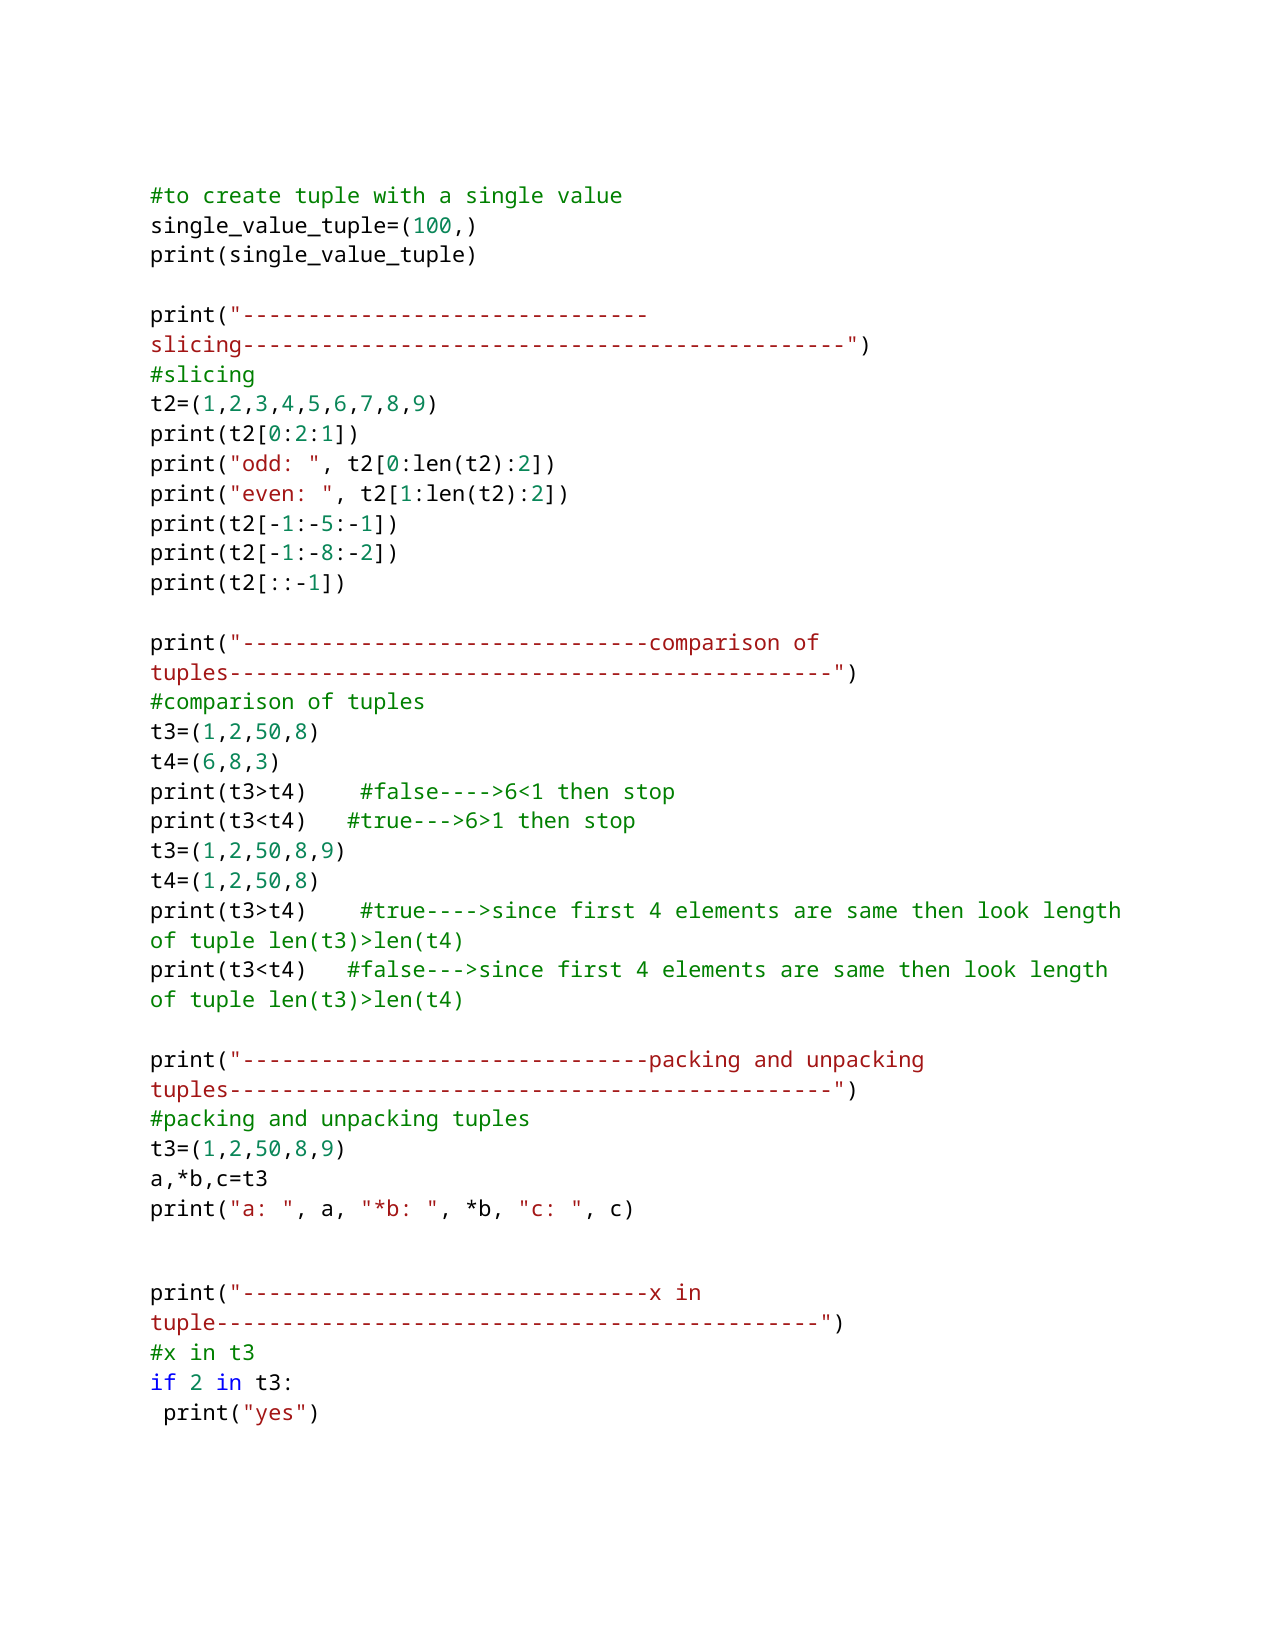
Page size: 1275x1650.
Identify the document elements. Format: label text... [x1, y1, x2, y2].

text print("odd: ", t2[0:len(t2):2]) [150, 448, 1125, 478]
text print("-------------------------------x in tuple----------------------------------------------") [150, 1277, 1125, 1337]
text #to create tuple with a single value [150, 180, 1125, 209]
text print(t3>t4) #false---->6<1 then stop [150, 776, 1125, 805]
text print("even: ", t2[1:len(t2):2]) [150, 478, 1125, 507]
text print("a: ", a, "*b: ", *b, "c: ", c) [150, 1193, 1125, 1222]
text print("yes") [150, 1396, 1125, 1426]
text print("-------------------------------packing and unpacking tuples----------------------------------------------") [150, 1044, 1125, 1103]
text single_value_tuple=(100,) [150, 209, 1125, 239]
text t3=(1,2,50,8) [150, 716, 1125, 746]
text a,*b,c=t3 [150, 1163, 1125, 1193]
text t4=(6,8,3) [150, 746, 1125, 776]
text print(t3<t4) #false--->since first 4 elements are same then look length of tuple len(t3)>len(t4) [150, 954, 1125, 1014]
text print(t2[-1:-5:-1]) [150, 507, 1125, 537]
text t3=(1,2,50,8,9) [150, 835, 1125, 865]
text t2=(1,2,3,4,5,6,7,8,9) [150, 388, 1125, 418]
text print(single_value_tuple) [150, 239, 1125, 269]
text t3=(1,2,50,8,9) [150, 1133, 1125, 1163]
text print(t3<t4) #true--->6>1 then stop [150, 805, 1125, 835]
text print("-------------------------------comparison of tuples----------------------------------------------") [150, 627, 1125, 686]
text #slicing [150, 358, 1125, 388]
text t4=(1,2,50,8) [150, 865, 1125, 895]
text print(t3>t4) #true---->since first 4 elements are same then look length of tuple len(t3)>len(t4) [150, 895, 1125, 954]
text #comparison of tuples [150, 686, 1125, 716]
text if 2 in t3: [150, 1367, 1125, 1396]
text #x in t3 [150, 1337, 1125, 1367]
text print(t2[::-1]) [150, 567, 1125, 597]
text print(t2[-1:-8:-2]) [150, 537, 1125, 567]
text #packing and unpacking tuples [150, 1103, 1125, 1133]
text print("-------------------------------slicing----------------------------------------------") [150, 299, 1125, 358]
text print(t2[0:2:1]) [150, 418, 1125, 448]
